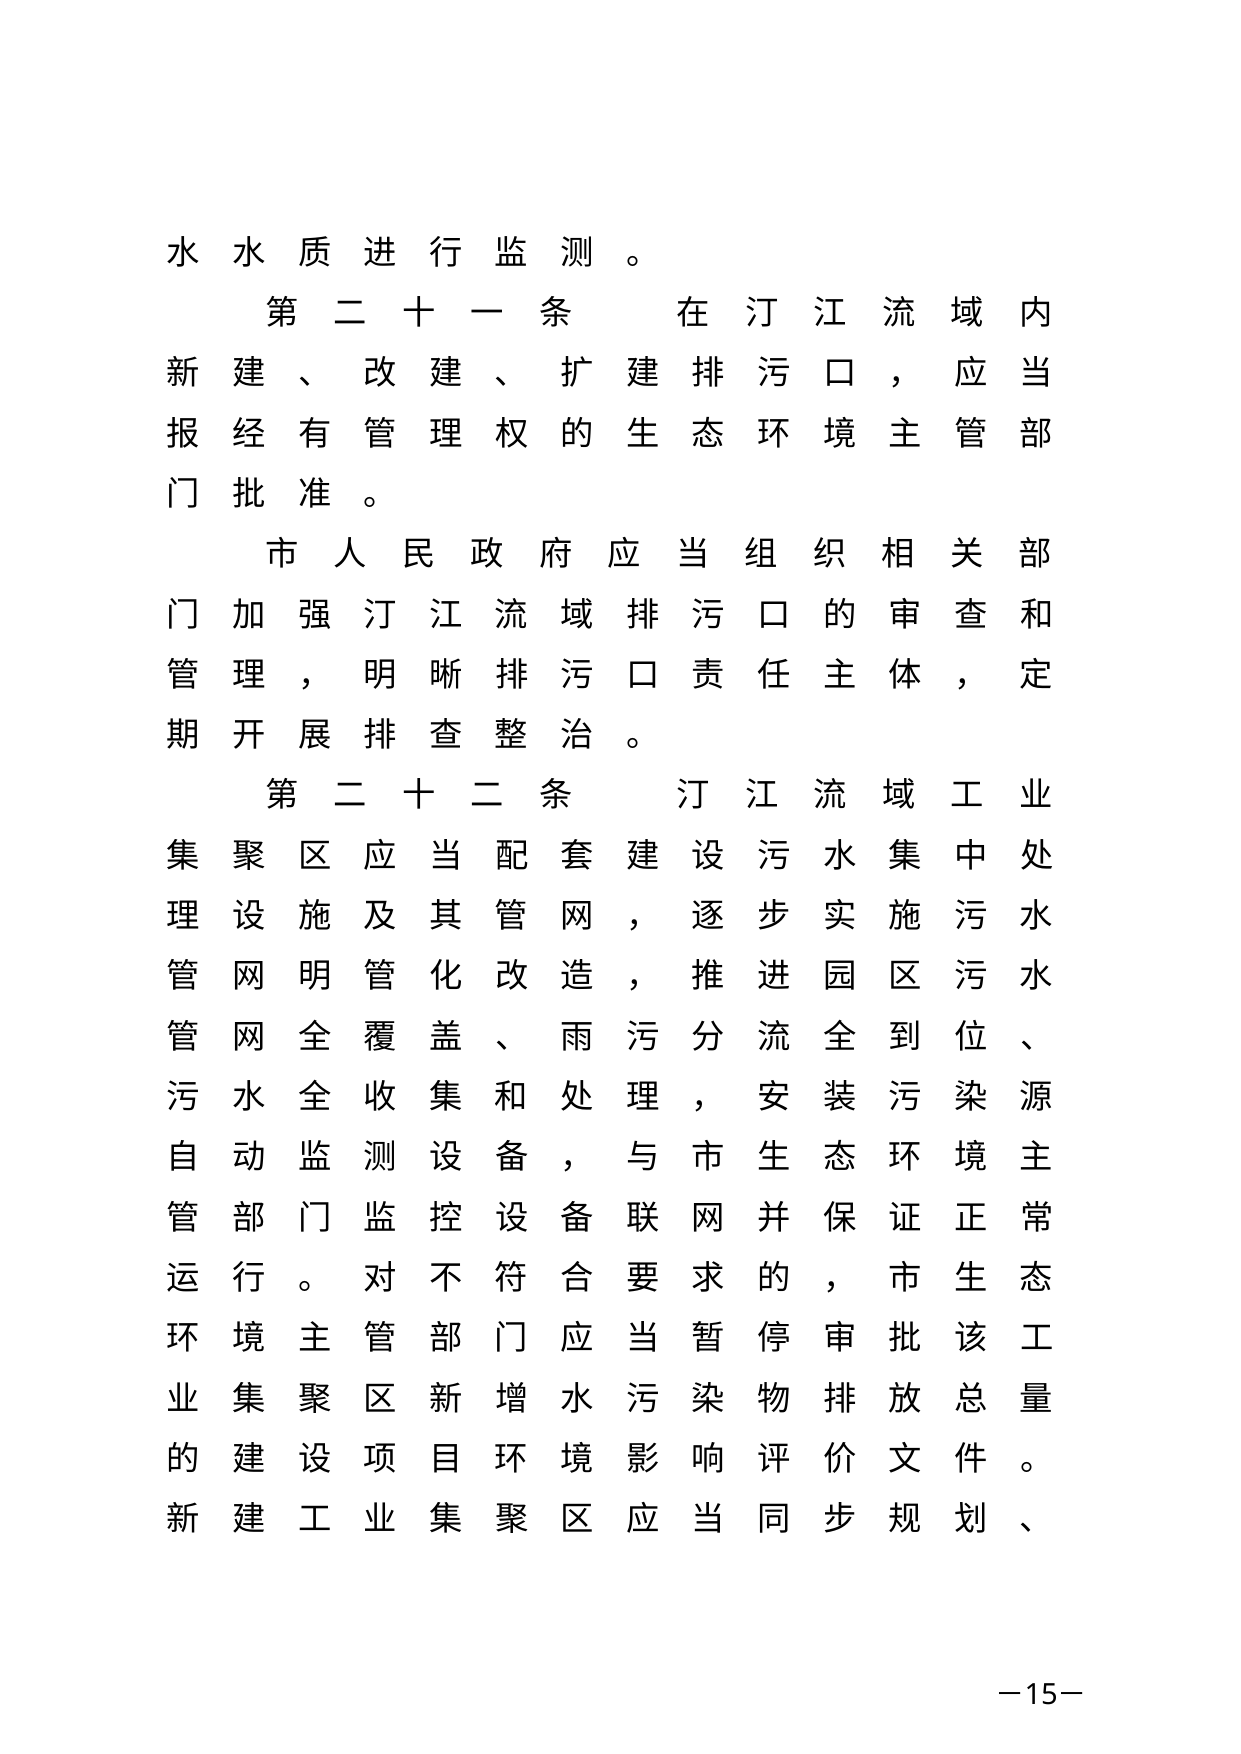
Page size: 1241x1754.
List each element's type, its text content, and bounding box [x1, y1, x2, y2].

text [167, 762, 1085, 1546]
text 第二十一条 在汀江流域内新建、改建、扩建排污口，应当报经有管理权的生态环境主管部门批准。 [167, 280, 1085, 521]
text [167, 219, 1085, 280]
text 市人民政府应当组织相关部门加强汀江流域排污口的审查和管理，明晰排污口责任主体，定期开展排查整治。 [167, 521, 1085, 762]
